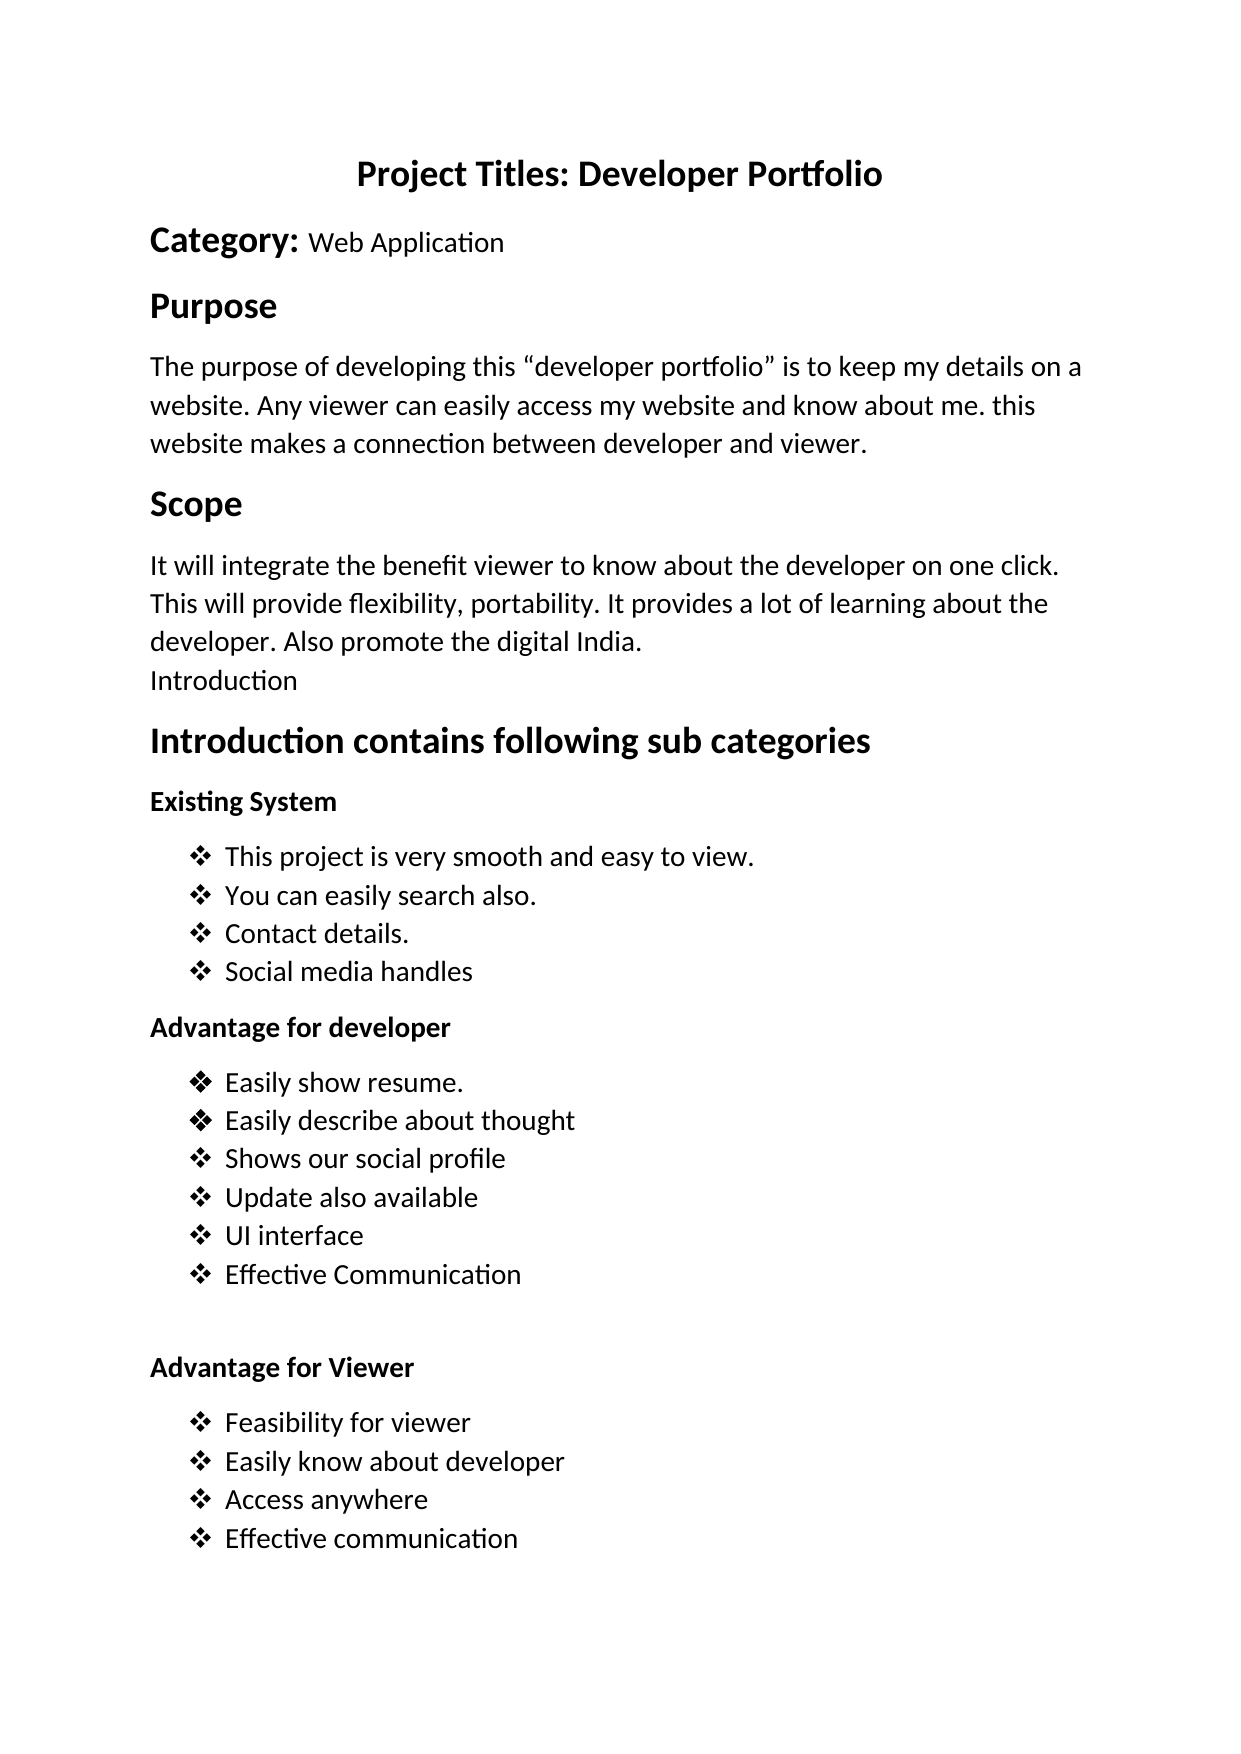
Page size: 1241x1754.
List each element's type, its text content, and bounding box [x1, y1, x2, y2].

text Purpose [150, 282, 1090, 328]
text Project Titles: Developer Portfolio [150, 150, 1090, 196]
text Scope [150, 480, 1090, 526]
text It will integrate the benefit viewer to know about the developer on one click. This will provide flexibility, portability. It provides a lot of learning about the developer. Also promote the digital India. Introduction [150, 547, 1090, 697]
text Advantage for developer [150, 1009, 1090, 1044]
list Contact details. [187, 915, 1090, 951]
list Effective communication [187, 1520, 1090, 1556]
list Social media handles [187, 953, 1090, 989]
list UI interface [187, 1217, 1090, 1253]
list This project is very smooth and easy to view. [187, 838, 1090, 874]
list Shows our social profile [187, 1141, 1090, 1176]
list Easily show resume. [187, 1064, 1090, 1099]
text Category: Web Application [150, 216, 1090, 262]
list Update also available [187, 1179, 1090, 1215]
list Feasibility for viewer [187, 1404, 1090, 1440]
text Introduction contains following sub categories [150, 717, 1090, 763]
list Effective Communication [187, 1256, 1090, 1292]
text Advantage for Viewer [150, 1349, 1090, 1385]
list You can easily search also. [187, 877, 1090, 912]
list Access anywhere [187, 1481, 1090, 1517]
text The purpose of developing this “developer portfolio” is to keep my details on a website. Any viewer can easily access my website and know about me. this website makes a connection between developer and viewer. [150, 348, 1090, 461]
text Existing System [150, 783, 1090, 819]
list Easily know about developer [187, 1443, 1090, 1479]
list Easily describe about thought [187, 1102, 1090, 1138]
